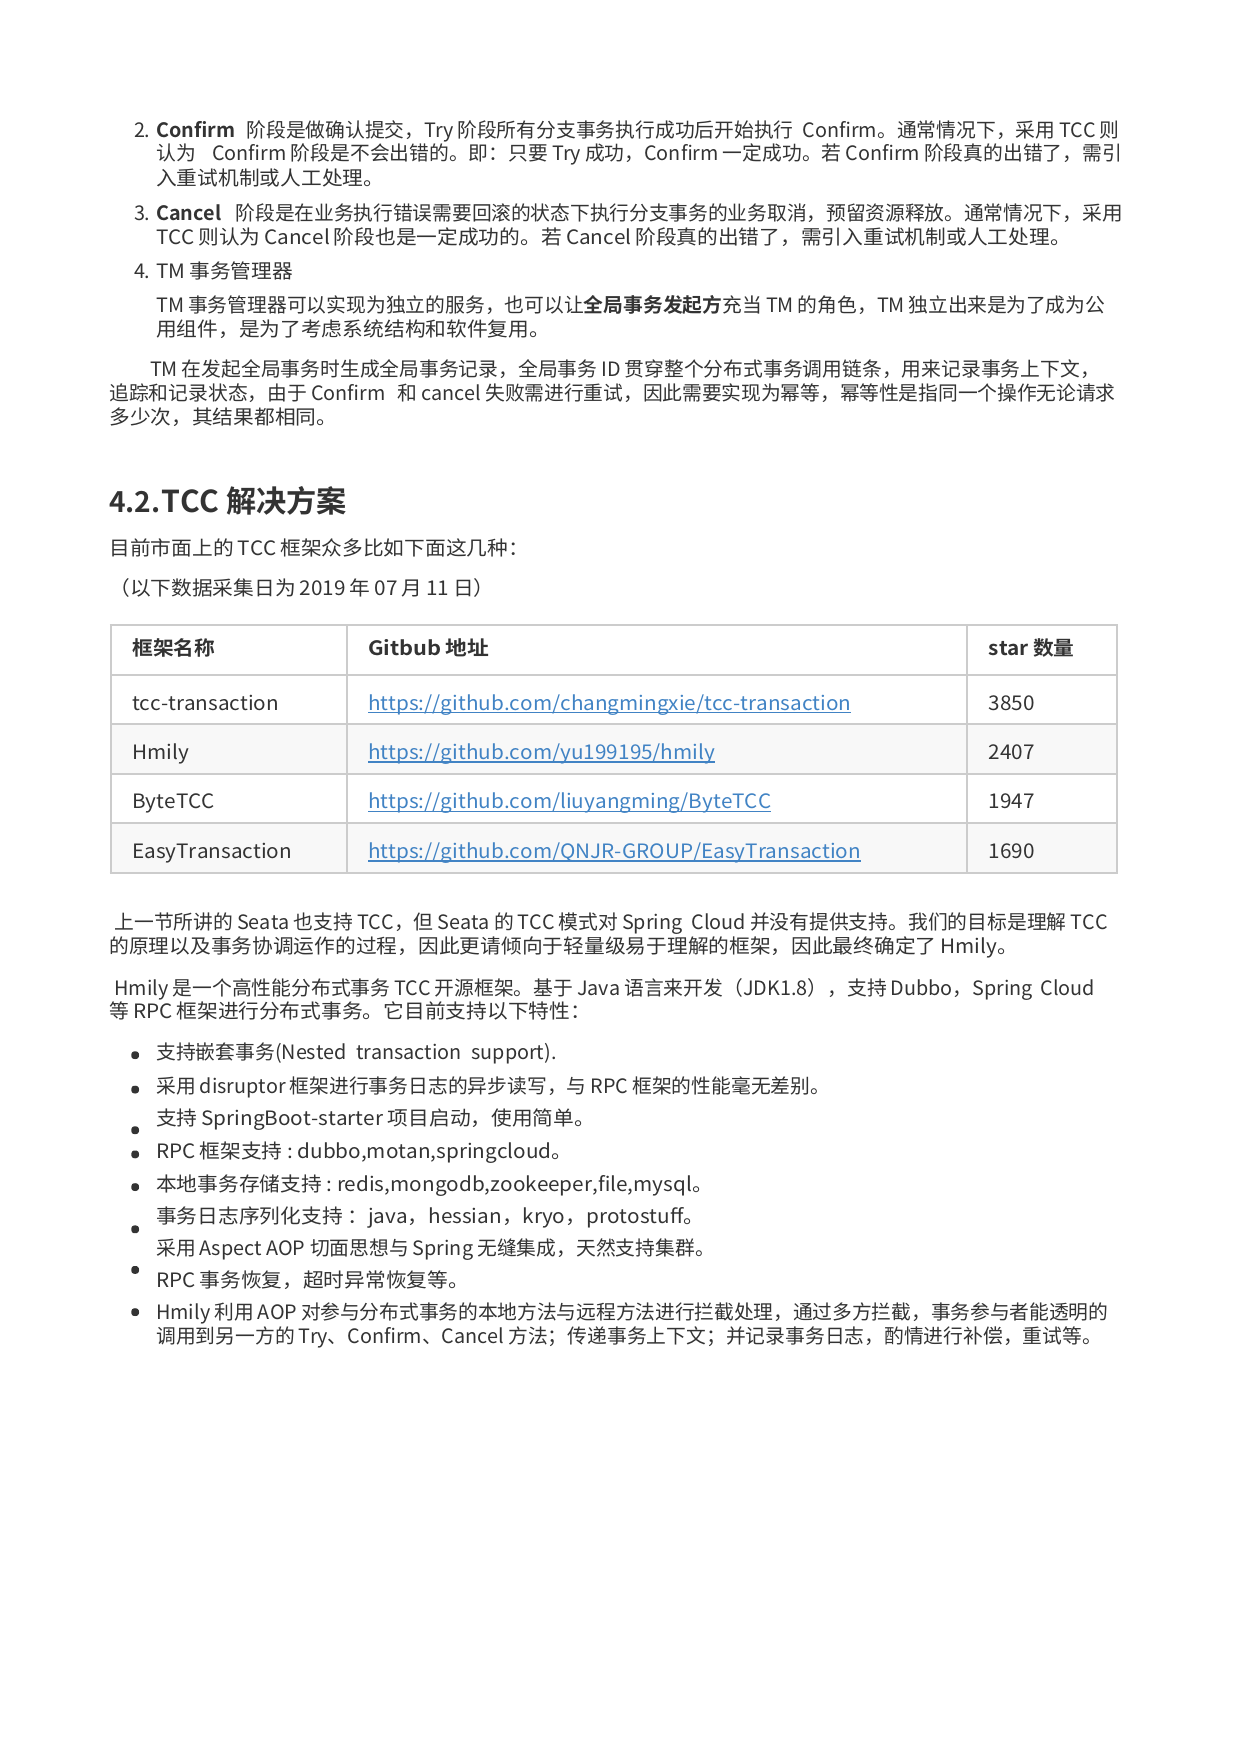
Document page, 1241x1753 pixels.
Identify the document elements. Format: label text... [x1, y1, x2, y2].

table_cell Hmily [112, 725, 346, 773]
text Hmily是一个高性能分布式事务TCC开源框架。基于Java语言来开发（JDK1.8），支持Dubbo，Spring Cloud等RPC框架进行分布式事务。它目前支持以下特性： [109, 976, 1101, 1024]
table_header star数量 [968, 626, 1116, 674]
table_cell https://github.com/liuyangming/ByteTCC [348, 775, 966, 822]
table_cell 2407 [968, 725, 1116, 773]
text 上一节所讲的Seata也支持TCC，但Seata的TCC模式对Spring Cloud并没有提供支持。我们的目标是理解TCC的原理以及事务协调运作的过程，因此更请倾向于轻量级易于理解的框架，因此最终确定了Hmily。 [109, 910, 1120, 959]
table_cell https://github.com/QNJR-GROUP/EasyTransaction [348, 824, 966, 872]
text 目前市面上的TCC框架众多比如下面这几种： [109, 532, 1142, 561]
text Hmily利用AOP对参与分布式事务的本地方法与远程方法进行拦截处理，通过多方拦截，事务参与者能透明的 调用到另一方的Try、Conﬁrm、Cancel方法；传递事务上下文；并记录事务日志，酌情进行补偿，重试等。 [156, 1300, 1126, 1349]
list TM事务管理器 [134, 255, 1142, 284]
text TM事务管理器可以实现为独立的服务，也可以让全局事务发起方充当TM的角色，TM独立出来是为了成为公 用组件，是为了考虑系统结构和软件复用。 [156, 293, 1119, 342]
table_header Gitbub地址 [348, 626, 966, 674]
text 支持嵌套事务(Nested transaction support). [156, 1036, 1142, 1065]
table_cell 1690 [968, 824, 1116, 872]
table_cell EasyTransaction [112, 824, 346, 872]
table_cell https://github.com/yu199195/hmily [348, 725, 966, 773]
list Cancel 阶段是在业务执行错误需要回滚的状态下执行分支事务的业务取消，预留资源释放。通常情况下，采用TCC则认为Cancel阶段也是一定成功的。若Cancel阶段真的出错了，需引入重试机制或人工处理。 [134, 201, 1123, 250]
text 本地事务存储支持 : redis,mongodb,zookeeper,ﬁle,mysql。事务日志序列化支持 ：java，hessian，kryo，protostuﬀ。采用Aspect AOP 切面思想与Spring无缝集成，天然支持集群。RPC事务恢复，超时异常恢复等。 [156, 1168, 718, 1293]
table_cell ByteTCC [112, 775, 346, 822]
table_cell tcc-transaction [112, 676, 346, 723]
text （以下数据采集日为2019年07月11日） [109, 572, 1142, 601]
text 采用disruptor框架进行事务日志的异步读写，与RPC框架的性能毫无差别。支持SpringBoot-starter 项目启动，使用简单。 [156, 1071, 831, 1131]
table_cell 3850 [968, 676, 1116, 723]
table_cell 1947 [968, 775, 1116, 822]
text RPC框架支持 : dubbo,motan,springcloud。 [156, 1135, 1142, 1164]
subtitle TCC 解决方案 [109, 477, 1142, 521]
table_cell https://github.com/changmingxie/tcc-transaction [348, 676, 966, 723]
text TM在发起全局事务时生成全局事务记录，全局事务ID贯穿整个分布式事务调用链条，用来记录事务上下文， 追踪和记录状态，由于Conﬁrm 和cancel失败需进行重试，因此需要实现为幂等，幂等性是指同一个操作无论请求多少次，其结果都相同。 [109, 357, 1126, 431]
table_header 框架名称 [112, 626, 346, 674]
list Conﬁrm 阶段是做确认提交，Try阶段所有分支事务执行成功后开始执行 Conﬁrm。通常情况下，采用TCC则认为 Conﬁrm阶段是不会出错的。即：只要Try成功，Conﬁrm一定成功。若Conﬁrm阶段真的出错了，需引入重试机制或人工处理。 [134, 118, 1123, 191]
